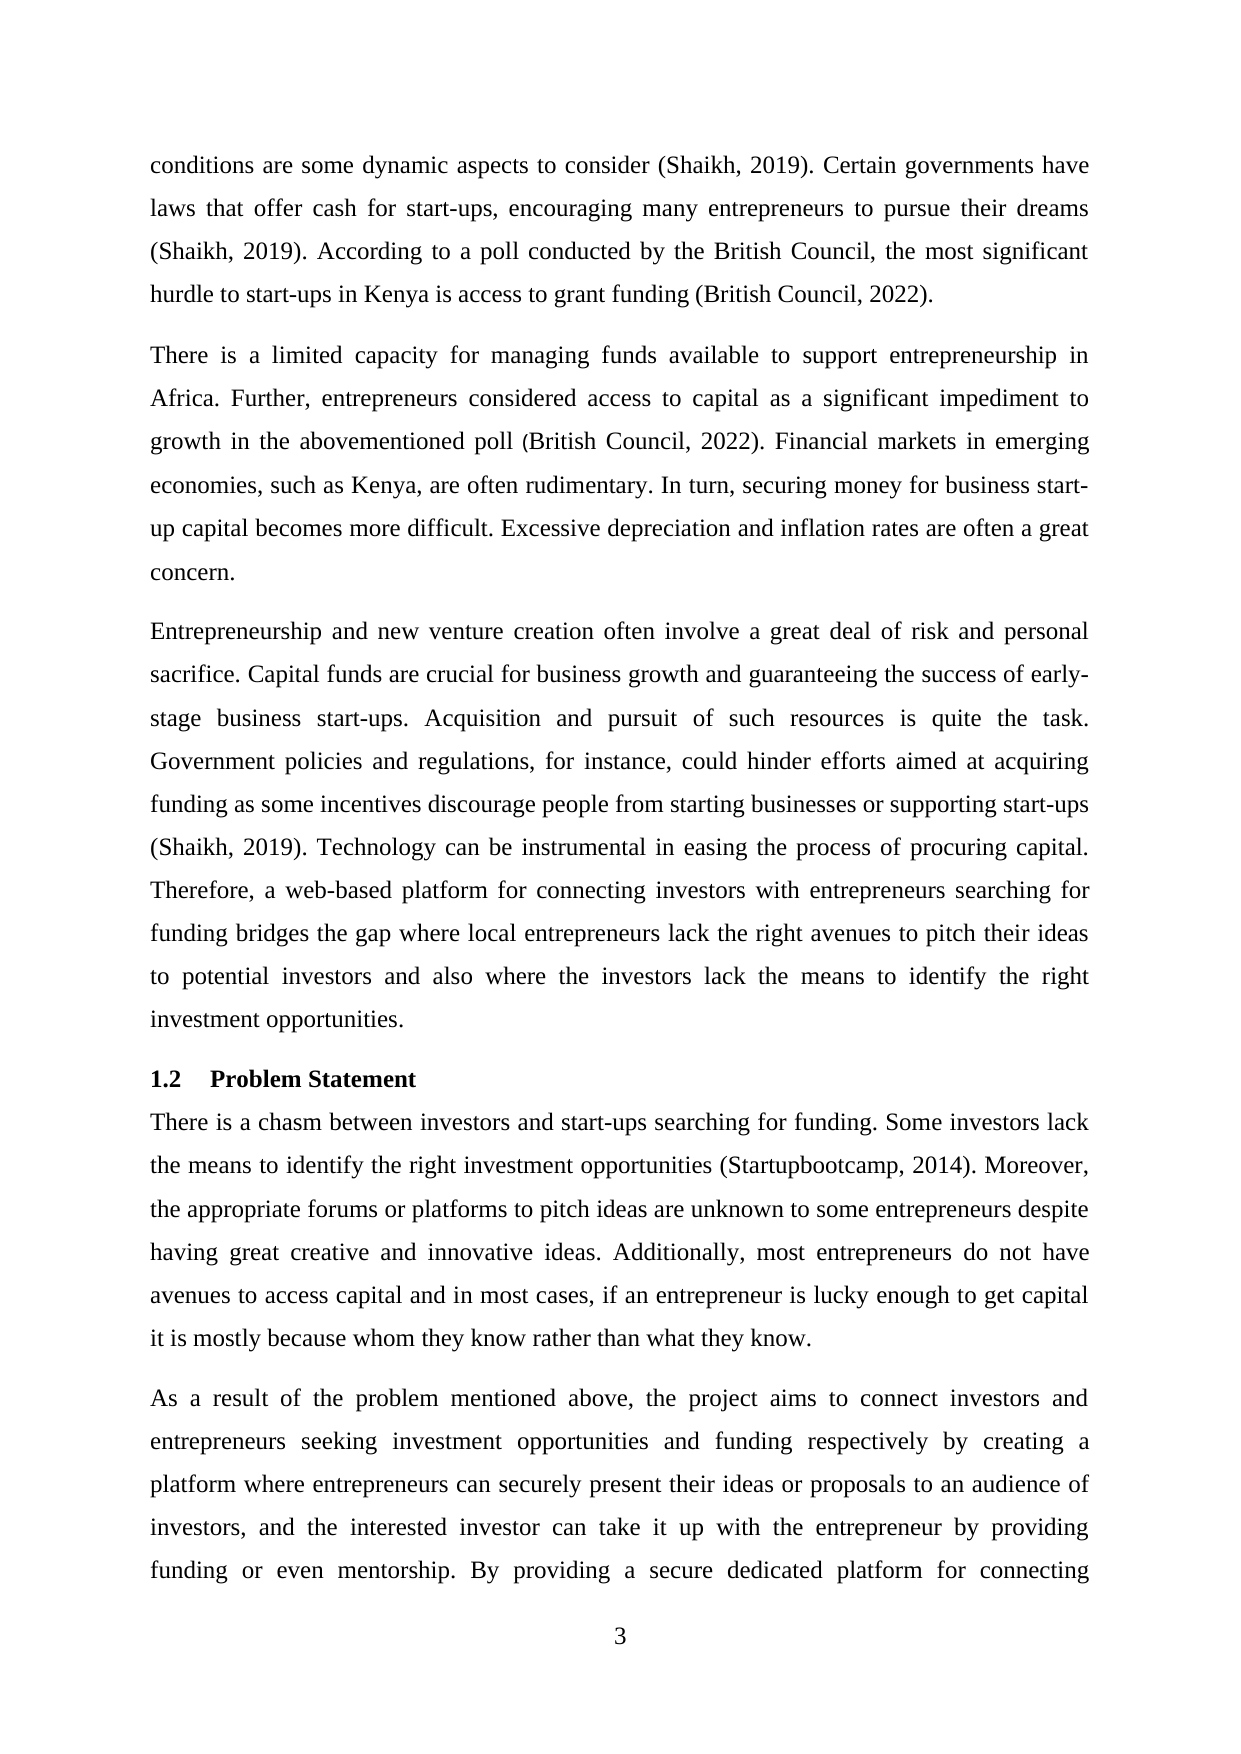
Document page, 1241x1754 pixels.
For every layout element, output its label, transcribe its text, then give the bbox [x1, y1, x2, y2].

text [150, 1383, 1090, 1584]
text There is a limited capacity for managing funds available to support entrepreneurship in Africa. Further, entrepreneurs considered access to capital as a significant impediment to growth in the abovementioned poll (British Council, 2022). Financial markets in emerging economies, such as Kenya, are often rudimentary. In turn, securing money for business start-up capital becomes more difficult. Excessive depreciation and inflation rates are often a great concern. [150, 340, 1090, 585]
text There is a chasm between investors and start-ups searching for funding. Some investors lack the means to identify the right investment opportunities (Startupbootcamp, 2014). Moreover, the appropriate forums or platforms to pitch ideas are unknown to some entrepreneurs despite having great creative and innovative ideas. Additionally, most entrepreneurs do not have avenues to access capital and in most cases, if an entrepreneur is lucky enough to get capital it is mostly because whom they know rather than what they know. [150, 1107, 1090, 1352]
subtitle Problem Statement [150, 1064, 1090, 1093]
text Entrepreneurship and new venture creation often involve a great deal of risk and personal sacrifice. Capital funds are crucial for business growth and guaranteeing the success of early-stage business start-ups. Acquisition and pursuit of such resources is quite the task. Government policies and regulations, for instance, could hinder efforts aimed at acquiring funding as some incentives discourage people from starting businesses or supporting start-ups (Shaikh, 2019). Technology can be instrumental in easing the process of procuring capital. Therefore, a web-based platform for connecting investors with entrepreneurs searching for funding bridges the gap where local entrepreneurs lack the right avenues to pitch their ideas to potential investors and also where the investors lack the means to identify the right investment opportunities. [150, 616, 1090, 1033]
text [150, 150, 1090, 309]
